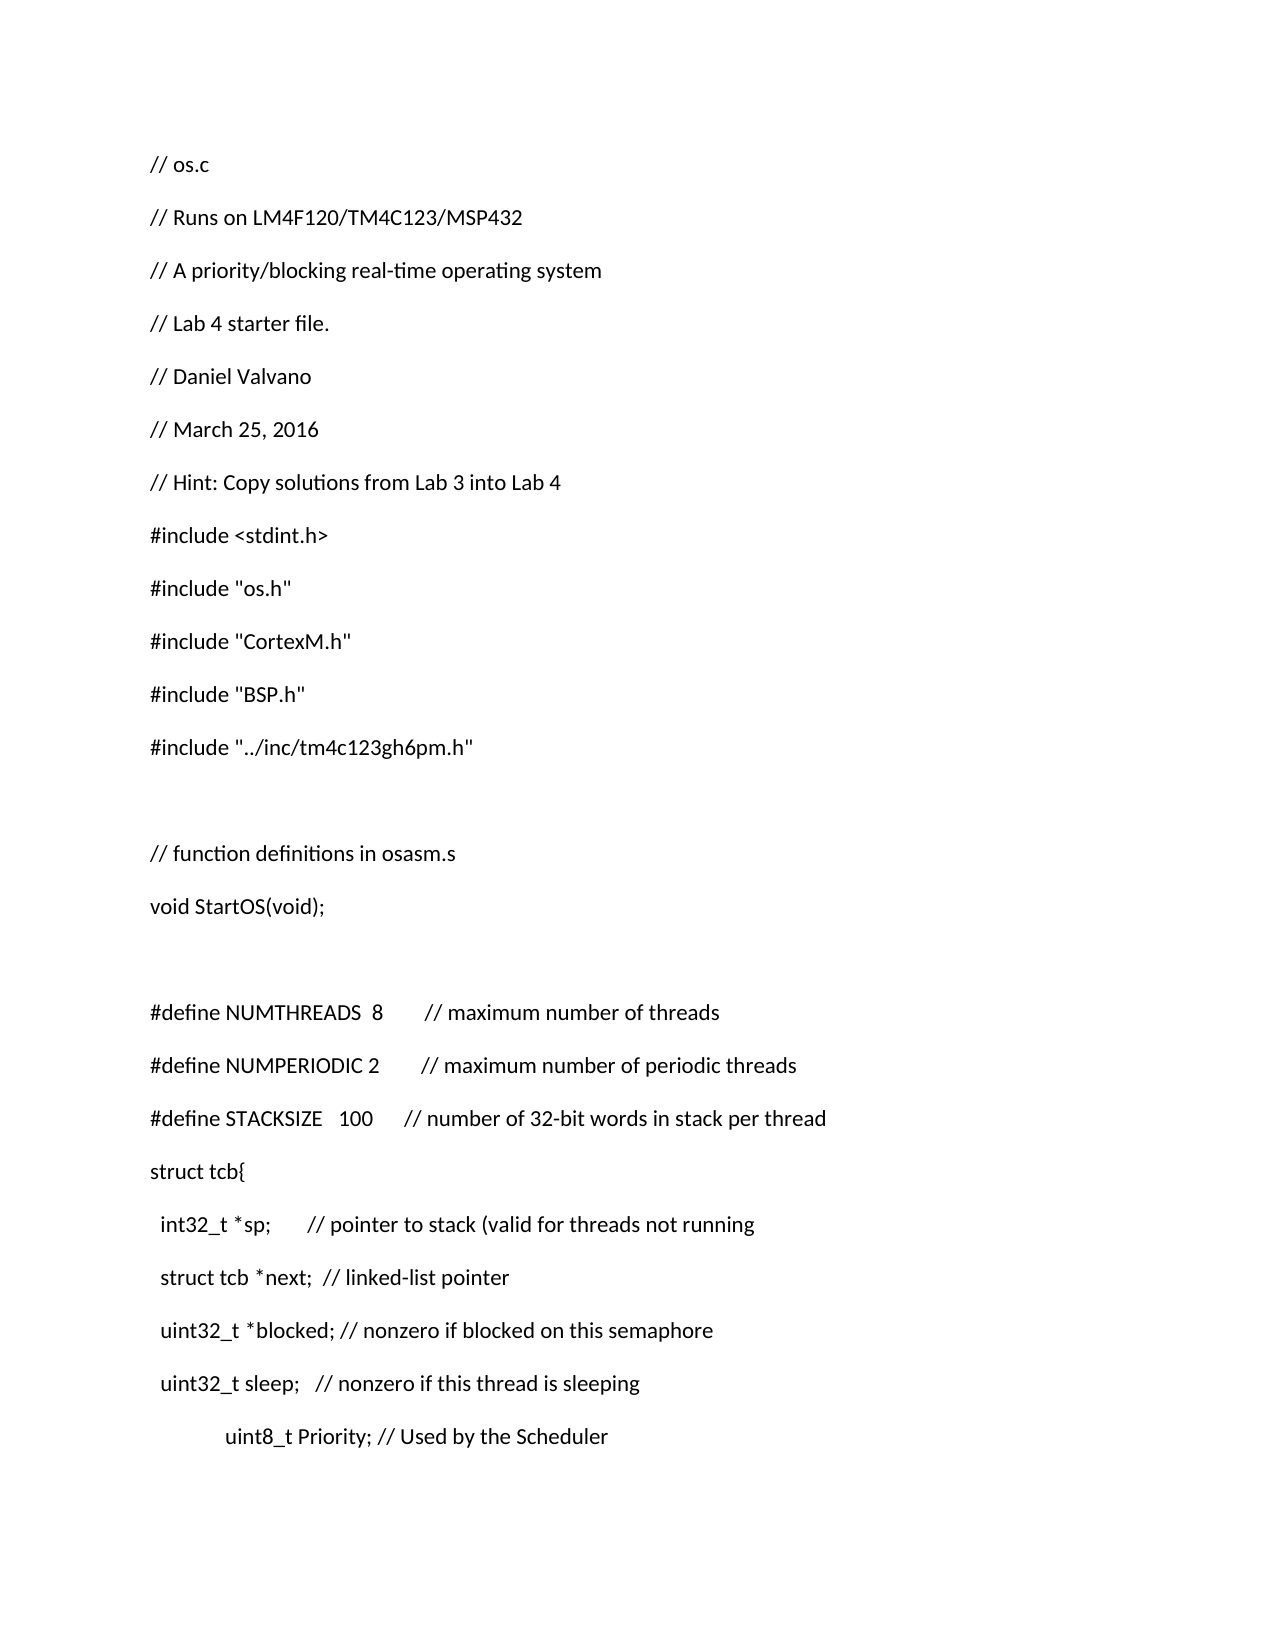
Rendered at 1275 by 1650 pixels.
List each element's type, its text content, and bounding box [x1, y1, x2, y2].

text // os.c [150, 150, 1125, 178]
text // Daniel Valvano [150, 362, 1125, 390]
text // A priority/blocking real-time operating system [150, 256, 1125, 284]
text // Lab 4 starter file. [150, 309, 1125, 337]
text // Runs on LM4F120/TM4C123/MSP432 [150, 203, 1125, 231]
text void StartOS(void); [150, 892, 1125, 920]
text // March 25, 2016 [150, 415, 1125, 443]
text #define STACKSIZE 100 // number of 32-bit words in stack per thread [150, 1104, 1125, 1132]
text uint8_t Priority; // Used by the Scheduler [150, 1422, 1125, 1451]
text #include "BSP.h" [150, 680, 1125, 708]
text #include "CortexM.h" [150, 627, 1125, 655]
text uint32_t sleep; // nonzero if this thread is sleeping [150, 1369, 1125, 1397]
text #define NUMTHREADS 8 // maximum number of threads [150, 998, 1125, 1026]
text #include "../inc/tm4c123gh6pm.h" [150, 733, 1125, 761]
text #include "os.h" [150, 574, 1125, 602]
text // Hint: Copy solutions from Lab 3 into Lab 4 [150, 468, 1125, 496]
text uint32_t *blocked; // nonzero if blocked on this semaphore [150, 1316, 1125, 1344]
text #include <stdint.h> [150, 521, 1125, 549]
text #define NUMPERIODIC 2 // maximum number of periodic threads [150, 1051, 1125, 1079]
text struct tcb *next; // linked-list pointer [150, 1263, 1125, 1291]
text int32_t *sp; // pointer to stack (valid for threads not running [150, 1210, 1125, 1238]
text // function definitions in osasm.s [150, 839, 1125, 867]
text struct tcb{ [150, 1157, 1125, 1185]
